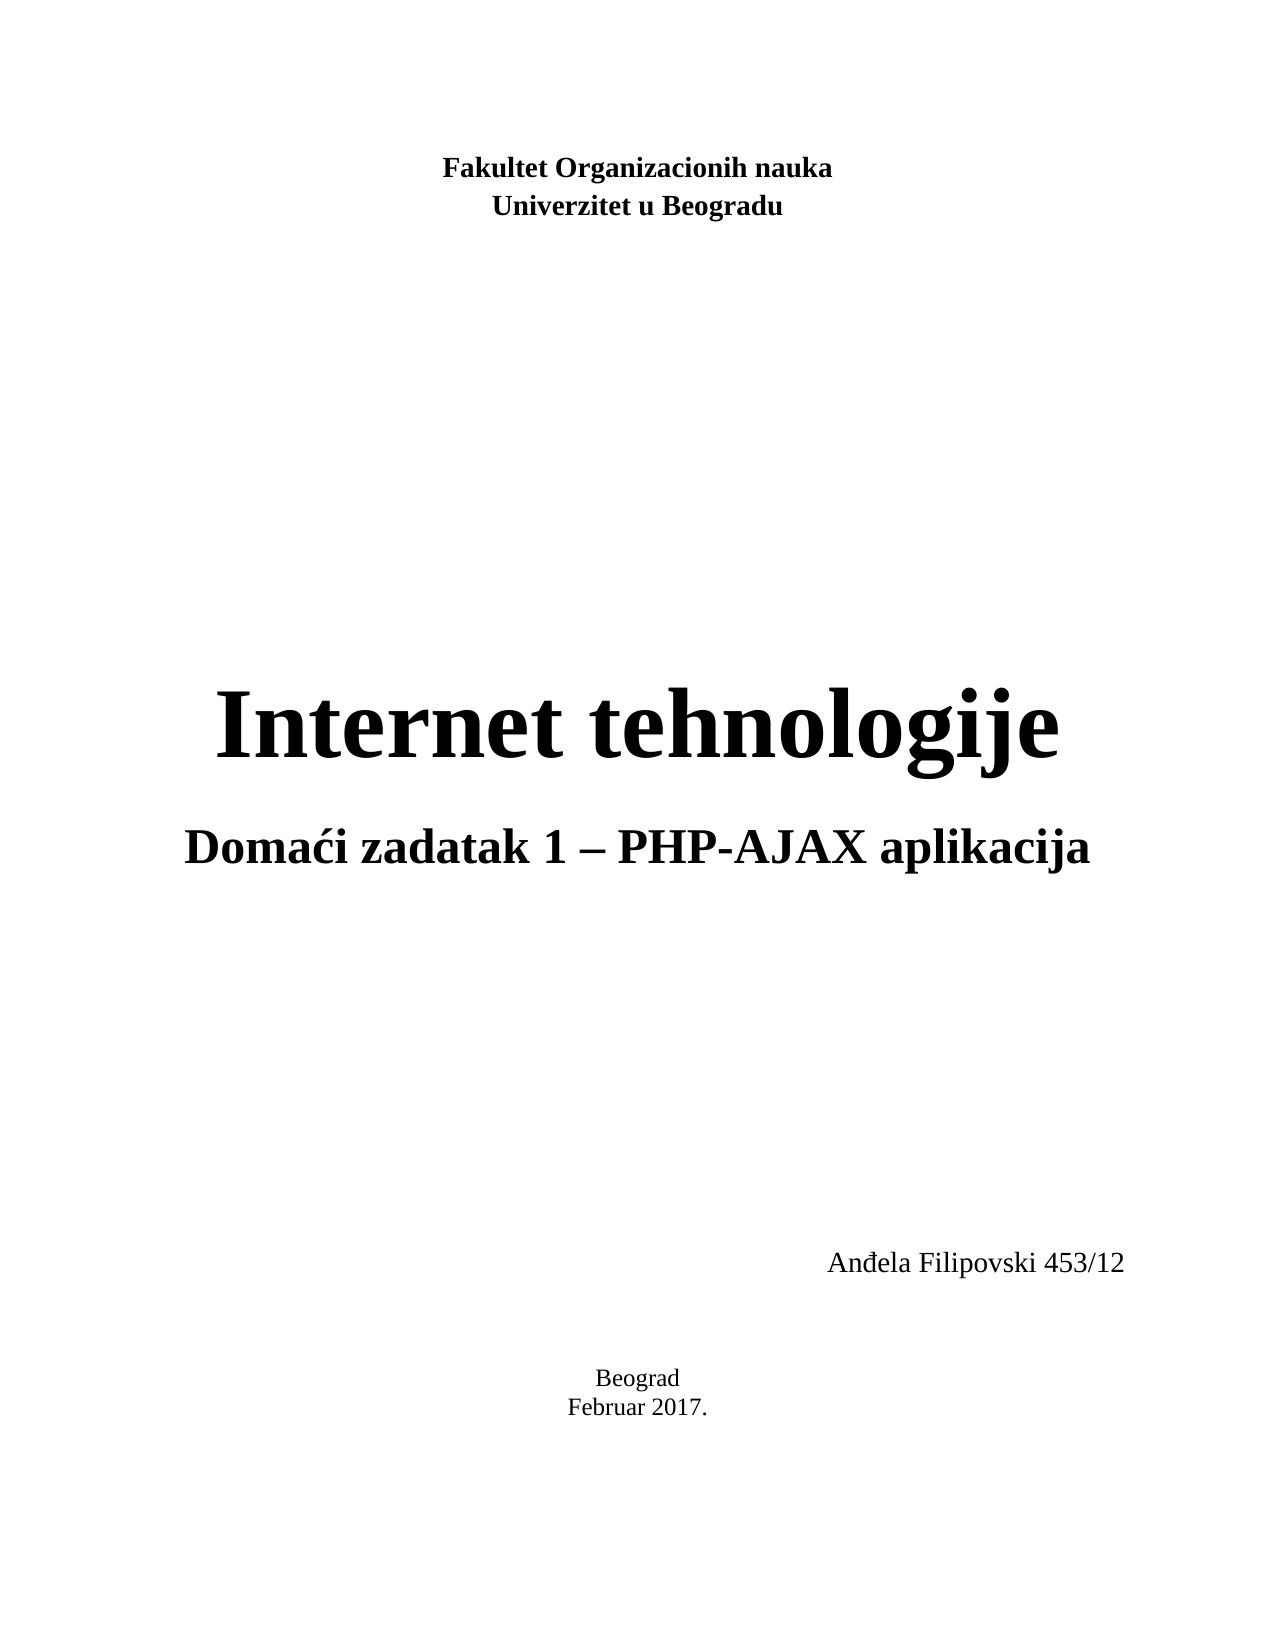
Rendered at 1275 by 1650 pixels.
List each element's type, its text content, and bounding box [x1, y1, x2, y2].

text Anđela Filipovski 453/12 [150, 1245, 1125, 1278]
text Februar 2017. [150, 1392, 1125, 1421]
text Domaći zadatak 1 – PHP-AJAX aplikacija [150, 817, 1125, 874]
text Beograd [150, 1363, 1125, 1392]
text Internet tehnologije [150, 663, 1125, 778]
text Fakultet Organizacionih nauka Univerzitet u Beogradu [150, 150, 1125, 222]
